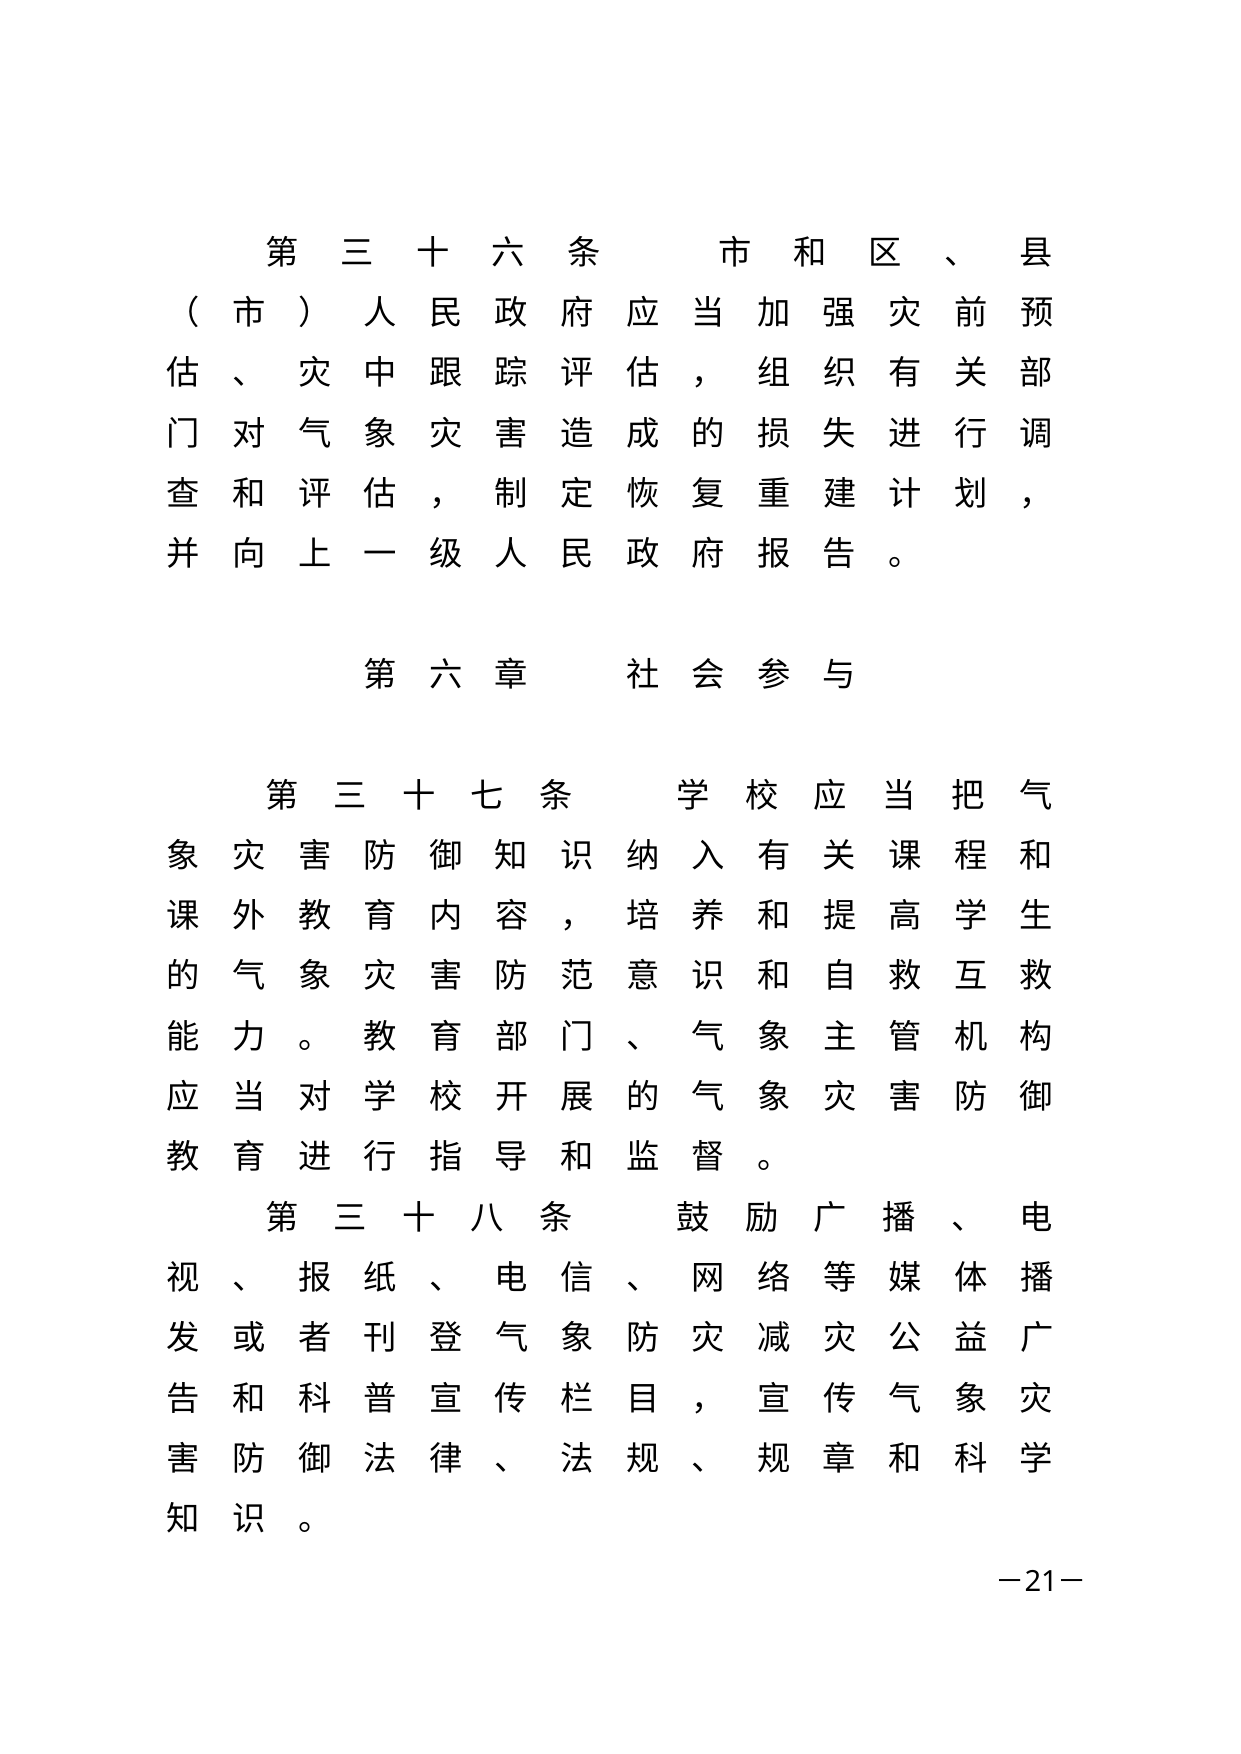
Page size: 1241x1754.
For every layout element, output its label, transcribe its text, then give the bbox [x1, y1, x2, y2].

text 第三十七条 学校应当把气象灾害防御知识纳入有关课程和课外教育内容，培养和提高学生的气象灾害防范意识和自救互救能力。教育部门、气象主管机构应当对学校开展的气象灾害防御教育进行指导和监督。 [167, 762, 1085, 1184]
text 第三十六条 市和区、县（市）人民政府应当加强灾前预估、灾中跟踪评估，组织有关部门对气象灾害造成的损失进行调查和评估，制定恢复重建计划，并向上一级人民政府报告。 [167, 219, 1085, 581]
text 第六章 社会参与 [167, 642, 1085, 702]
text 第三十八条 鼓励广播、电视、报纸、电信、网络等媒体播发或者刊登气象防灾减灾公益广告和科普宣传栏目，宣传气象灾害防御法律、法规、规章和科学知识。 [167, 1184, 1085, 1546]
